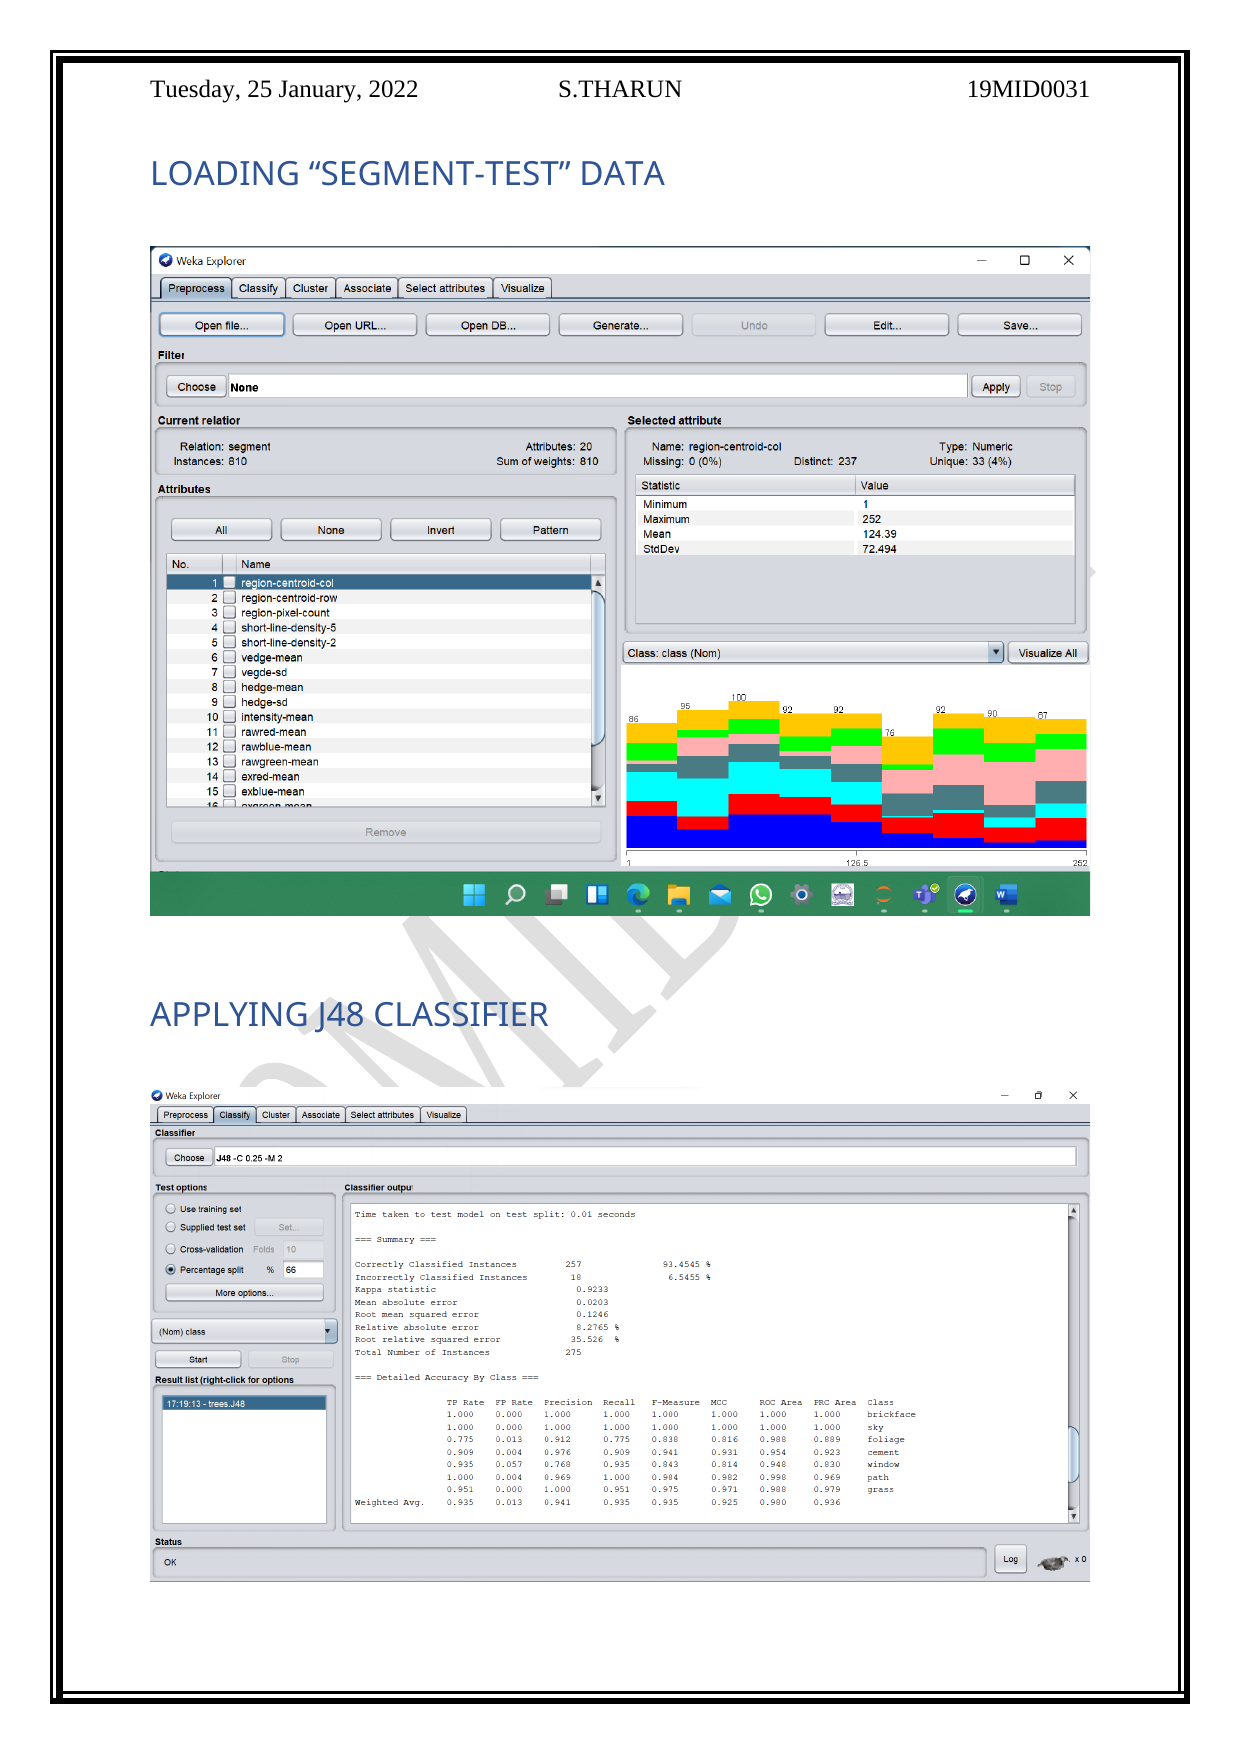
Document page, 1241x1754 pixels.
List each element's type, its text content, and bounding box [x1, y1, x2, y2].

subtitle LOADING “SEGMENT-TEST” DATA [150, 150, 1090, 195]
picture [150, 1087, 1091, 1582]
picture [150, 246, 1091, 916]
subtitle APPLYING J48 CLASSIFIER [150, 991, 1090, 1036]
